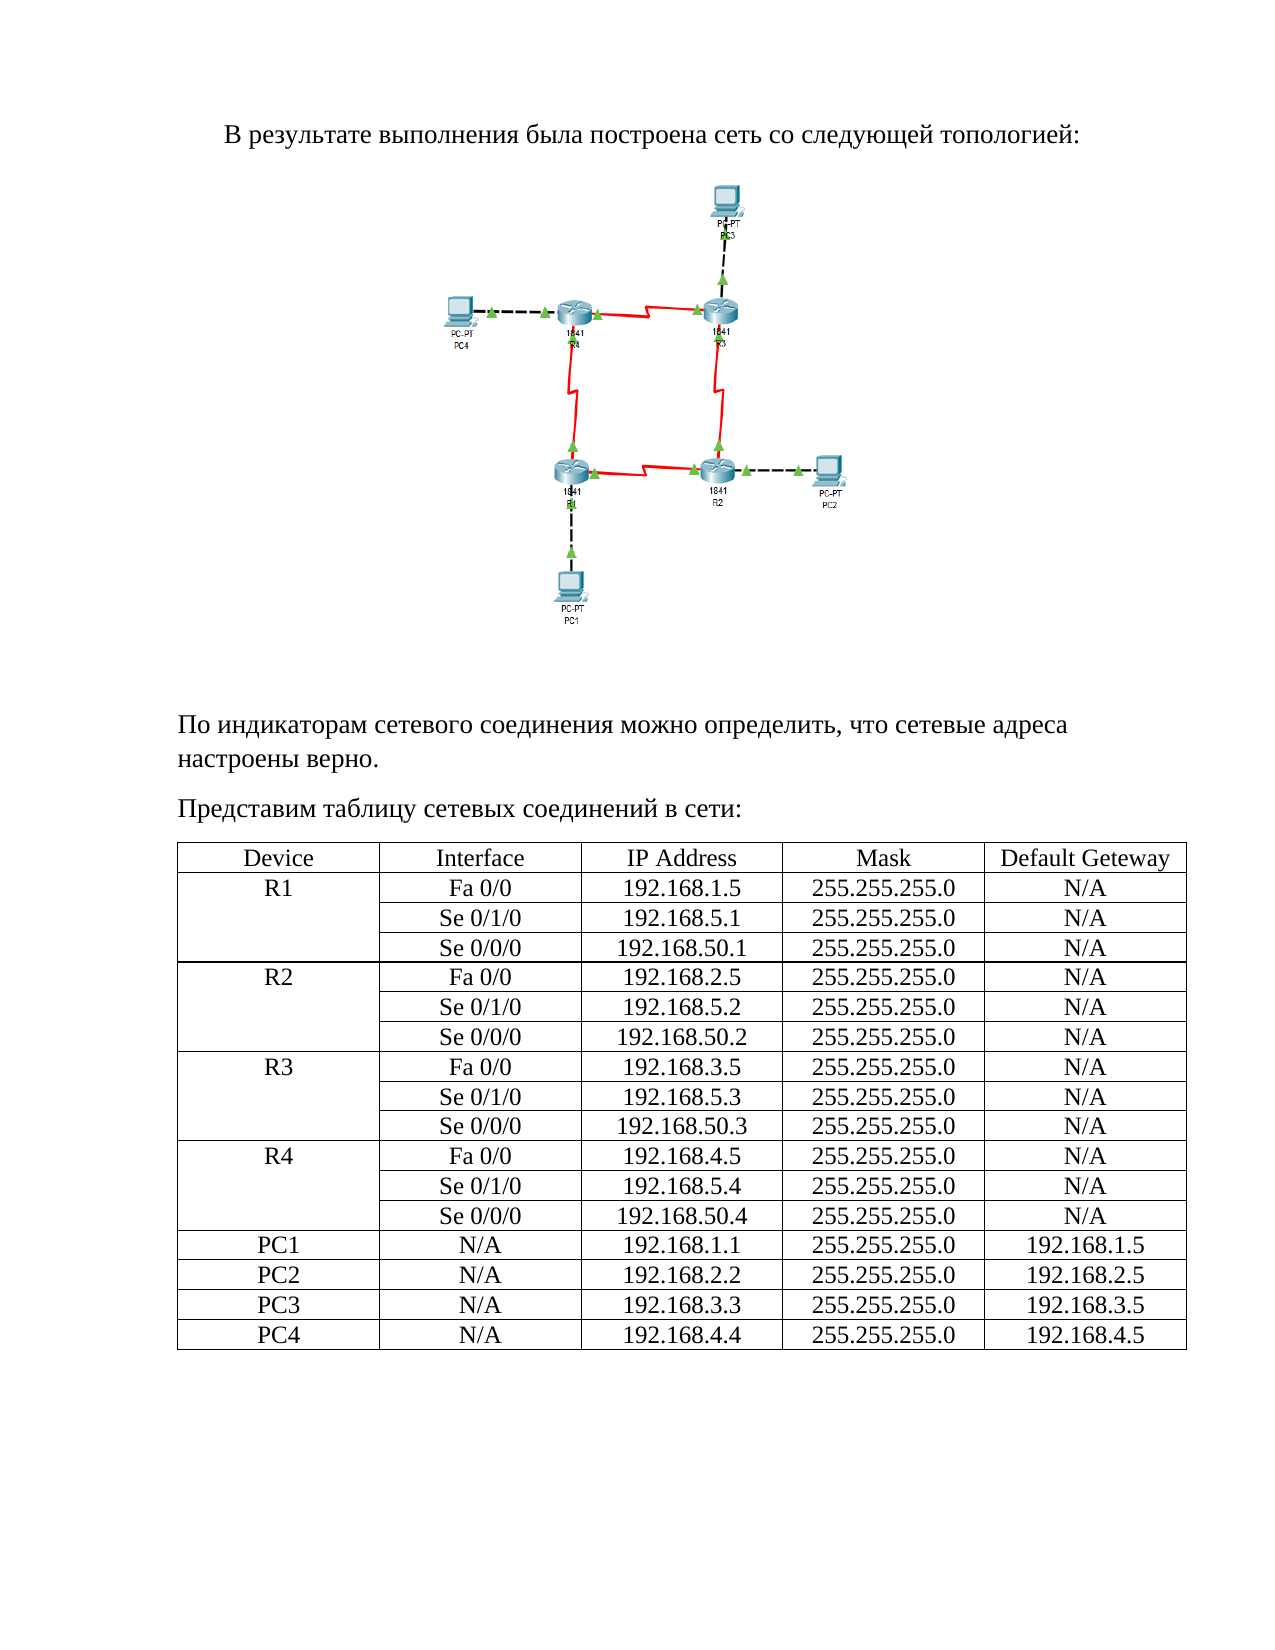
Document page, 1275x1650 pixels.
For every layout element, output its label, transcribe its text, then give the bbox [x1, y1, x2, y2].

table_cell PC1 [178, 1231, 379, 1259]
table_cell N/A [985, 963, 1186, 991]
table_cell 192.168.5.3 [582, 1082, 782, 1110]
table_cell 192.168.5.1 [582, 903, 782, 932]
table_cell 192.168.3.5 [582, 1052, 782, 1081]
table_cell Se 0/1/0 [380, 992, 581, 1021]
text В результате выполнения была построена сеть со следующей топологией: [118, 118, 1186, 149]
table_cell N/A [380, 1290, 581, 1319]
table_cell 192.168.50.3 [582, 1111, 782, 1140]
table_cell 192.168.2.5 [582, 963, 782, 991]
table_cell Se 0/1/0 [380, 903, 581, 932]
text Представим таблицу сетевых соединений в сети: [177, 792, 1186, 823]
table_cell N/A [985, 933, 1186, 961]
table_cell Se 0/0/0 [380, 1111, 581, 1140]
table_cell PC4 [178, 1320, 379, 1349]
table_cell Fa 0/0 [380, 873, 581, 902]
table_cell 255.255.255.0 [783, 1141, 984, 1170]
table_cell N/A [985, 903, 1186, 932]
table_cell 192.168.2.5 [985, 1260, 1186, 1289]
table_cell PC2 [178, 1260, 379, 1289]
table_cell Se 0/0/0 [380, 1022, 581, 1051]
table_cell 255.255.255.0 [783, 1082, 984, 1110]
table_cell 255.255.255.0 [783, 1111, 984, 1140]
table_cell Se 0/0/0 [380, 933, 581, 961]
table_cell 255.255.255.0 [783, 992, 984, 1021]
table_cell R4 [178, 1141, 379, 1229]
table_cell 192.168.50.4 [582, 1201, 782, 1229]
table_cell R1 [178, 873, 379, 961]
table_header Mask [783, 843, 984, 872]
table_cell N/A [380, 1260, 581, 1289]
table_cell 192.168.4.5 [985, 1320, 1186, 1349]
table_cell N/A [985, 1052, 1186, 1081]
table_cell N/A [985, 873, 1186, 902]
table_cell 255.255.255.0 [783, 1231, 984, 1259]
table_cell R2 [178, 963, 379, 1051]
table_cell Fa 0/0 [380, 963, 581, 991]
table_cell 255.255.255.0 [783, 873, 984, 902]
table_cell Fa 0/0 [380, 1141, 581, 1170]
table_cell 255.255.255.0 [783, 1052, 984, 1081]
table_cell 255.255.255.0 [783, 933, 984, 961]
table_cell 192.168.4.5 [582, 1141, 782, 1170]
table_cell N/A [985, 1201, 1186, 1229]
table_cell 192.168.1.5 [985, 1231, 1186, 1259]
table_cell 192.168.4.4 [582, 1320, 782, 1349]
table_cell R3 [178, 1052, 379, 1140]
table_cell 255.255.255.0 [783, 1320, 984, 1349]
table_cell 255.255.255.0 [783, 1171, 984, 1200]
table_cell 192.168.1.1 [582, 1231, 782, 1259]
table_cell Se 0/1/0 [380, 1082, 581, 1110]
table_header Interface [380, 843, 581, 872]
table_cell 192.168.3.5 [985, 1290, 1186, 1319]
table_cell 255.255.255.0 [783, 903, 984, 932]
table_cell 192.168.3.3 [582, 1290, 782, 1319]
picture [352, 168, 918, 639]
table_cell PC3 [178, 1290, 379, 1319]
table_cell Se 0/1/0 [380, 1171, 581, 1200]
text По индикаторам сетевого соединения можно определить, что сетевые адреса настроены верно. [177, 708, 1186, 773]
table_cell 192.168.50.2 [582, 1022, 782, 1051]
table_cell N/A [380, 1320, 581, 1349]
table_cell N/A [985, 1171, 1186, 1200]
table_cell Se 0/0/0 [380, 1201, 581, 1229]
table_cell 255.255.255.0 [783, 963, 984, 991]
table_header IP Address [582, 843, 782, 872]
table_cell N/A [985, 1111, 1186, 1140]
table_cell 255.255.255.0 [783, 1260, 984, 1289]
table_cell 255.255.255.0 [783, 1201, 984, 1229]
table_cell 192.168.5.4 [582, 1171, 782, 1200]
table_header Default Geteway [985, 843, 1186, 872]
table_cell 192.168.50.1 [582, 933, 782, 961]
table_cell N/A [985, 1082, 1186, 1110]
table_cell N/A [985, 992, 1186, 1021]
table_cell N/A [985, 1141, 1186, 1170]
table_cell 192.168.5.2 [582, 992, 782, 1021]
table_cell N/A [380, 1231, 581, 1259]
table_cell Fa 0/0 [380, 1052, 581, 1081]
table_cell 255.255.255.0 [783, 1290, 984, 1319]
table_cell 255.255.255.0 [783, 1022, 984, 1051]
table_header Device [178, 843, 379, 872]
table_cell 192.168.1.5 [582, 873, 782, 902]
table_cell 192.168.2.2 [582, 1260, 782, 1289]
table_cell N/A [985, 1022, 1186, 1051]
